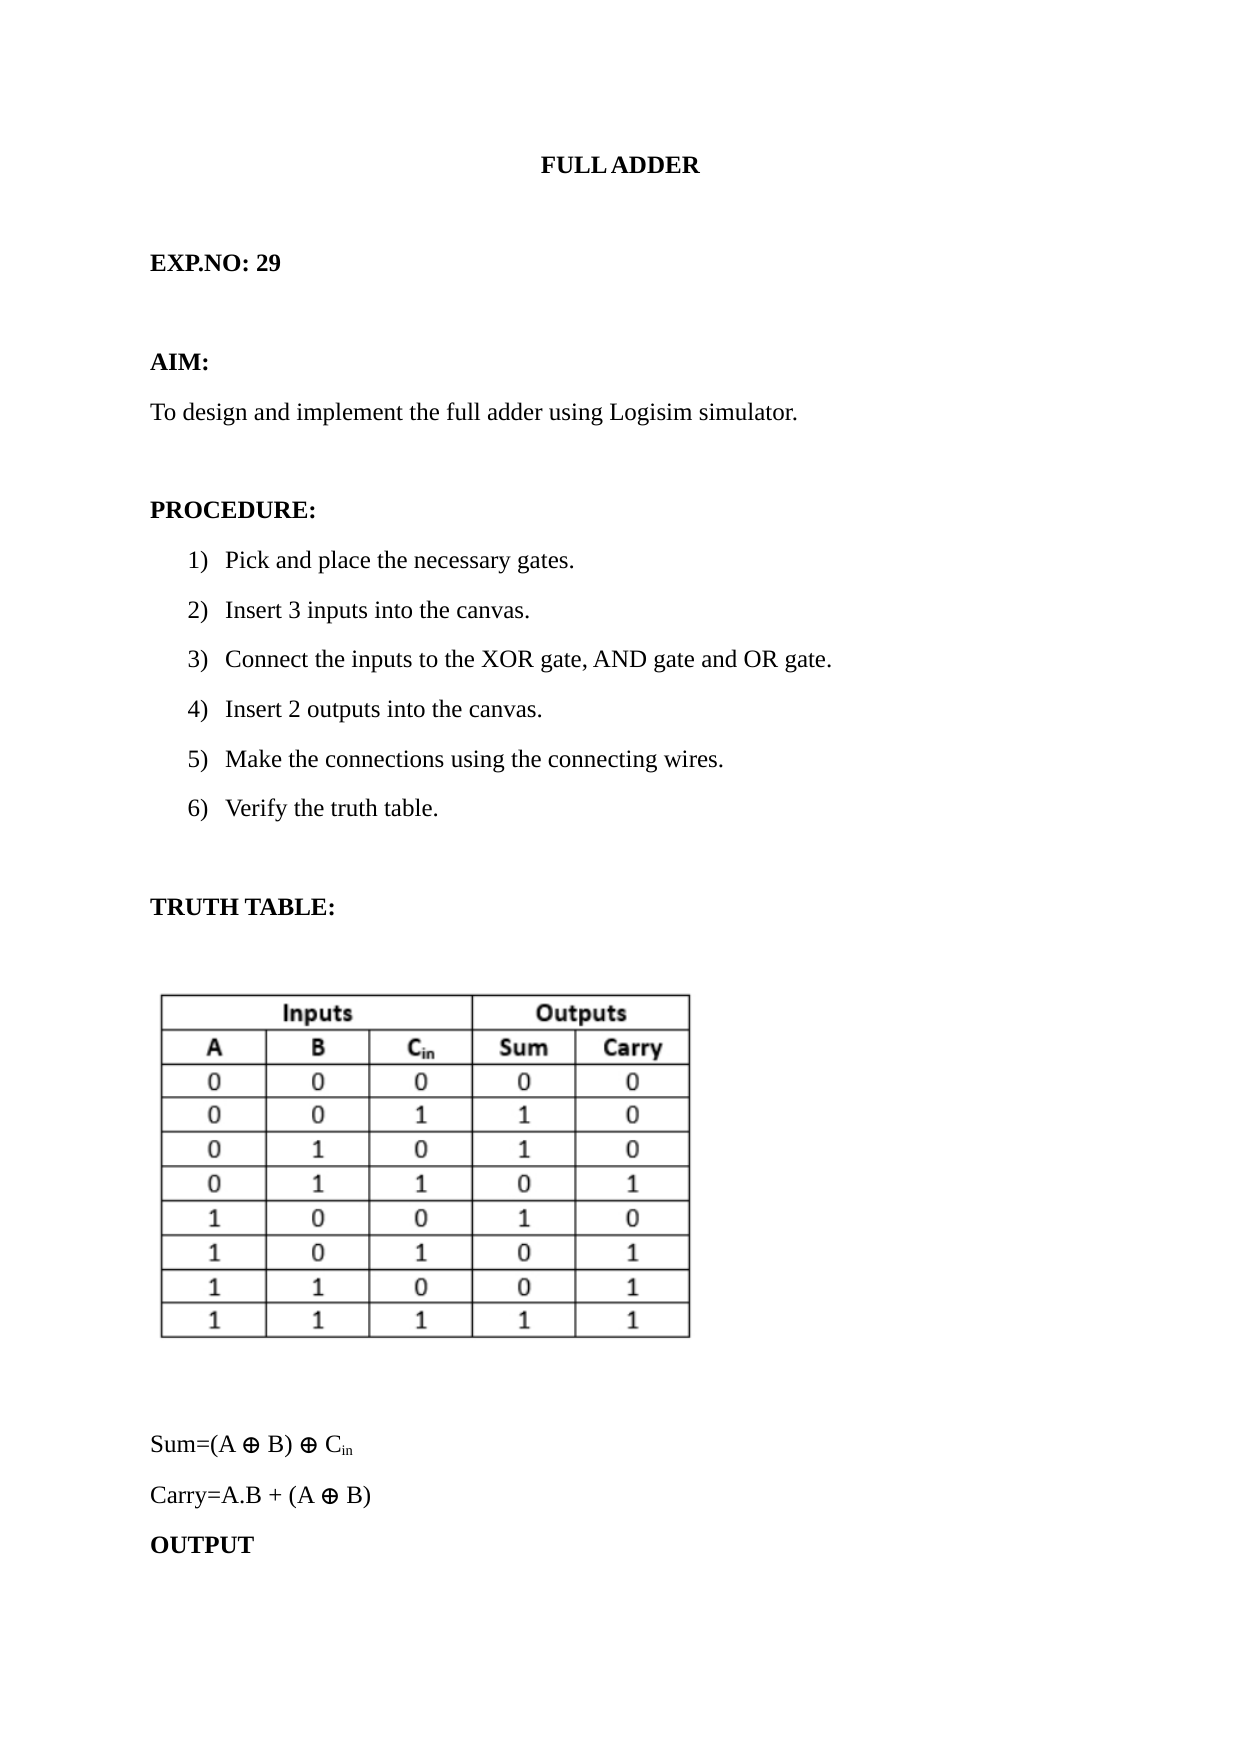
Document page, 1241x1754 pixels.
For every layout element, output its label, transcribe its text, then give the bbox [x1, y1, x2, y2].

text TRUTH TABLE: [150, 892, 1090, 921]
text PROCEDURE: [150, 495, 1090, 524]
text FULL ADDER [150, 150, 1090, 179]
list Make the connections using the connecting wires. [187, 744, 1090, 772]
text Carry=A.B + (A ⊕ B) [150, 1479, 1090, 1509]
list Verify the truth table. [187, 793, 1090, 822]
text EXP.NO: 29 [150, 248, 1090, 277]
picture [150, 990, 709, 1358]
list Insert 3 inputs into the canvas. [187, 595, 1090, 623]
list Pick and place the necessary gates. [187, 545, 1090, 574]
list Connect the inputs to the XOR gate, AND gate and OR gate. [187, 644, 1090, 673]
text To design and implement the full adder using Logisim simulator. [150, 397, 1090, 426]
text Sum=(A ⊕ B) ⊕ Cin [150, 1428, 1090, 1458]
text OUTPUT [150, 1531, 1090, 1559]
text AIM: [150, 347, 1090, 376]
list Insert 2 outputs into the canvas. [187, 694, 1090, 723]
